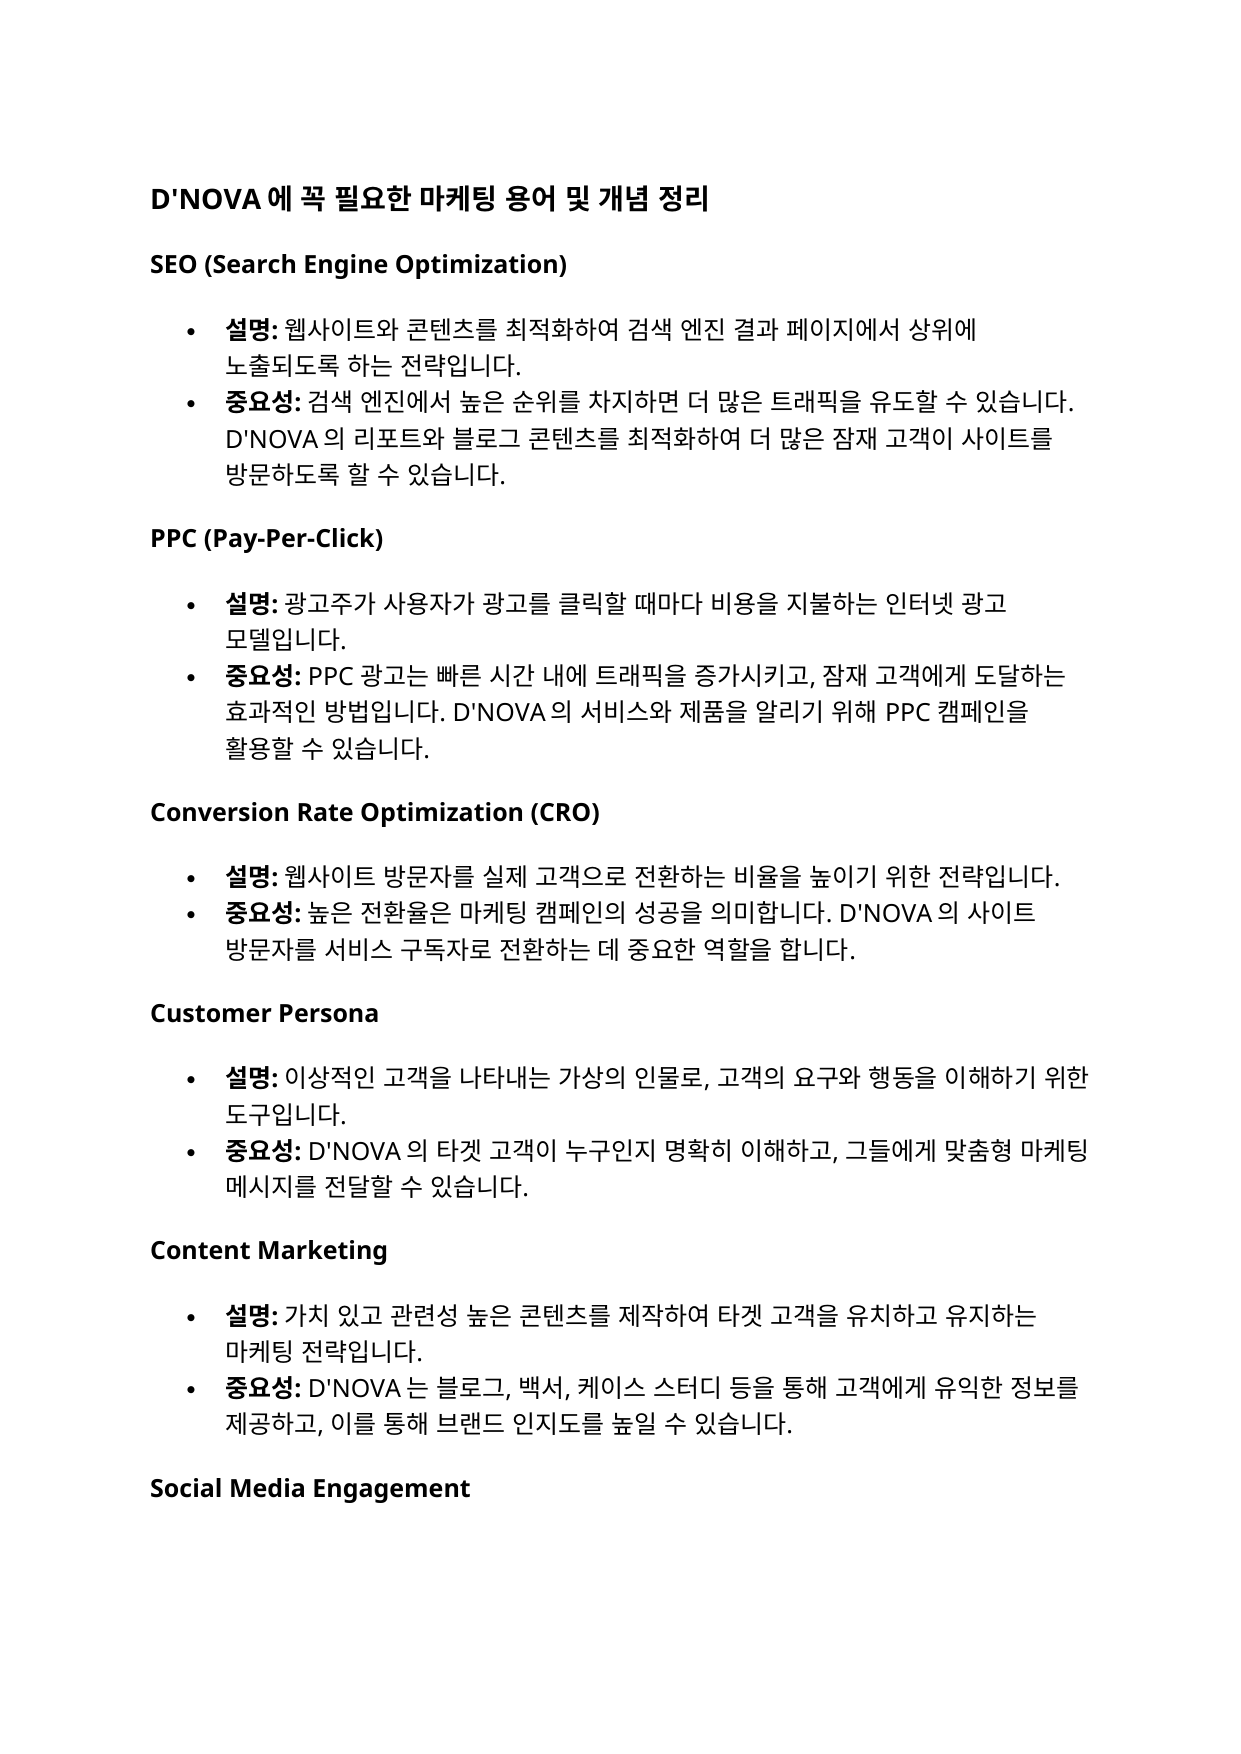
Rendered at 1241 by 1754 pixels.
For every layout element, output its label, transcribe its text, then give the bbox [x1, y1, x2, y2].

list 중요성: PPC 광고는 빠른 시간 내에 트래픽을 증가시키고, 잠재 고객에게 도달하는 효과적인 방법입니다. D'NOVA의 서비스와 제품을 알리기 위해 PPC 캠페인을 활용할 수 있습니다. [187, 657, 1090, 765]
list 중요성: D'NOVA는 블로그, 백서, 케이스 스터디 등을 통해 고객에게 유익한 정보를 제공하고, 이를 통해 브랜드 인지도를 높일 수 있습니다. [187, 1369, 1090, 1441]
text PPC (Pay-Per-Click) [150, 521, 1090, 555]
list 설명: 광고주가 사용자가 광고를 클릭할 때마다 비용을 지불하는 인터넷 광고 모델입니다. [187, 584, 1090, 657]
text SEO (Search Engine Optimization) [150, 247, 1090, 281]
list 설명: 이상적인 고객을 나타내는 가상의 인물로, 고객의 요구와 행동을 이해하기 위한 도구입니다. [187, 1059, 1090, 1131]
list 설명: 웹사이트 방문자를 실제 고객으로 전환하는 비율을 높이기 위한 전략입니다. [187, 858, 1090, 894]
list 설명: 가치 있고 관련성 높은 콘텐츠를 제작하여 타겟 고객을 유치하고 유지하는 마케팅 전략입니다. [187, 1296, 1090, 1369]
text Social Media Engagement [150, 1470, 1090, 1504]
text Conversion Rate Optimization (CRO) [150, 794, 1090, 828]
list 중요성: D'NOVA의 타겟 고객이 누구인지 명확히 이해하고, 그들에게 맞춤형 마케팅 메시지를 전달할 수 있습니다. [187, 1131, 1090, 1204]
text D'NOVA에 꼭 필요한 마케팅 용어 및 개념 정리 [150, 177, 1090, 218]
list 설명: 웹사이트와 콘텐츠를 최적화하여 검색 엔진 결과 페이지에서 상위에 노출되도록 하는 전략입니다. [187, 310, 1090, 383]
text Customer Persona [150, 996, 1090, 1030]
list 중요성: 검색 엔진에서 높은 순위를 차지하면 더 많은 트래픽을 유도할 수 있습니다. D'NOVA의 리포트와 블로그 콘텐츠를 최적화하여 더 많은 잠재 고객이 사이트를 방문하도록 할 수 있습니다. [187, 383, 1090, 492]
list 중요성: 높은 전환율은 마케팅 캠페인의 성공을 의미합니다. D'NOVA의 사이트 방문자를 서비스 구독자로 전환하는 데 중요한 역할을 합니다. [187, 894, 1090, 966]
text Content Marketing [150, 1233, 1090, 1267]
